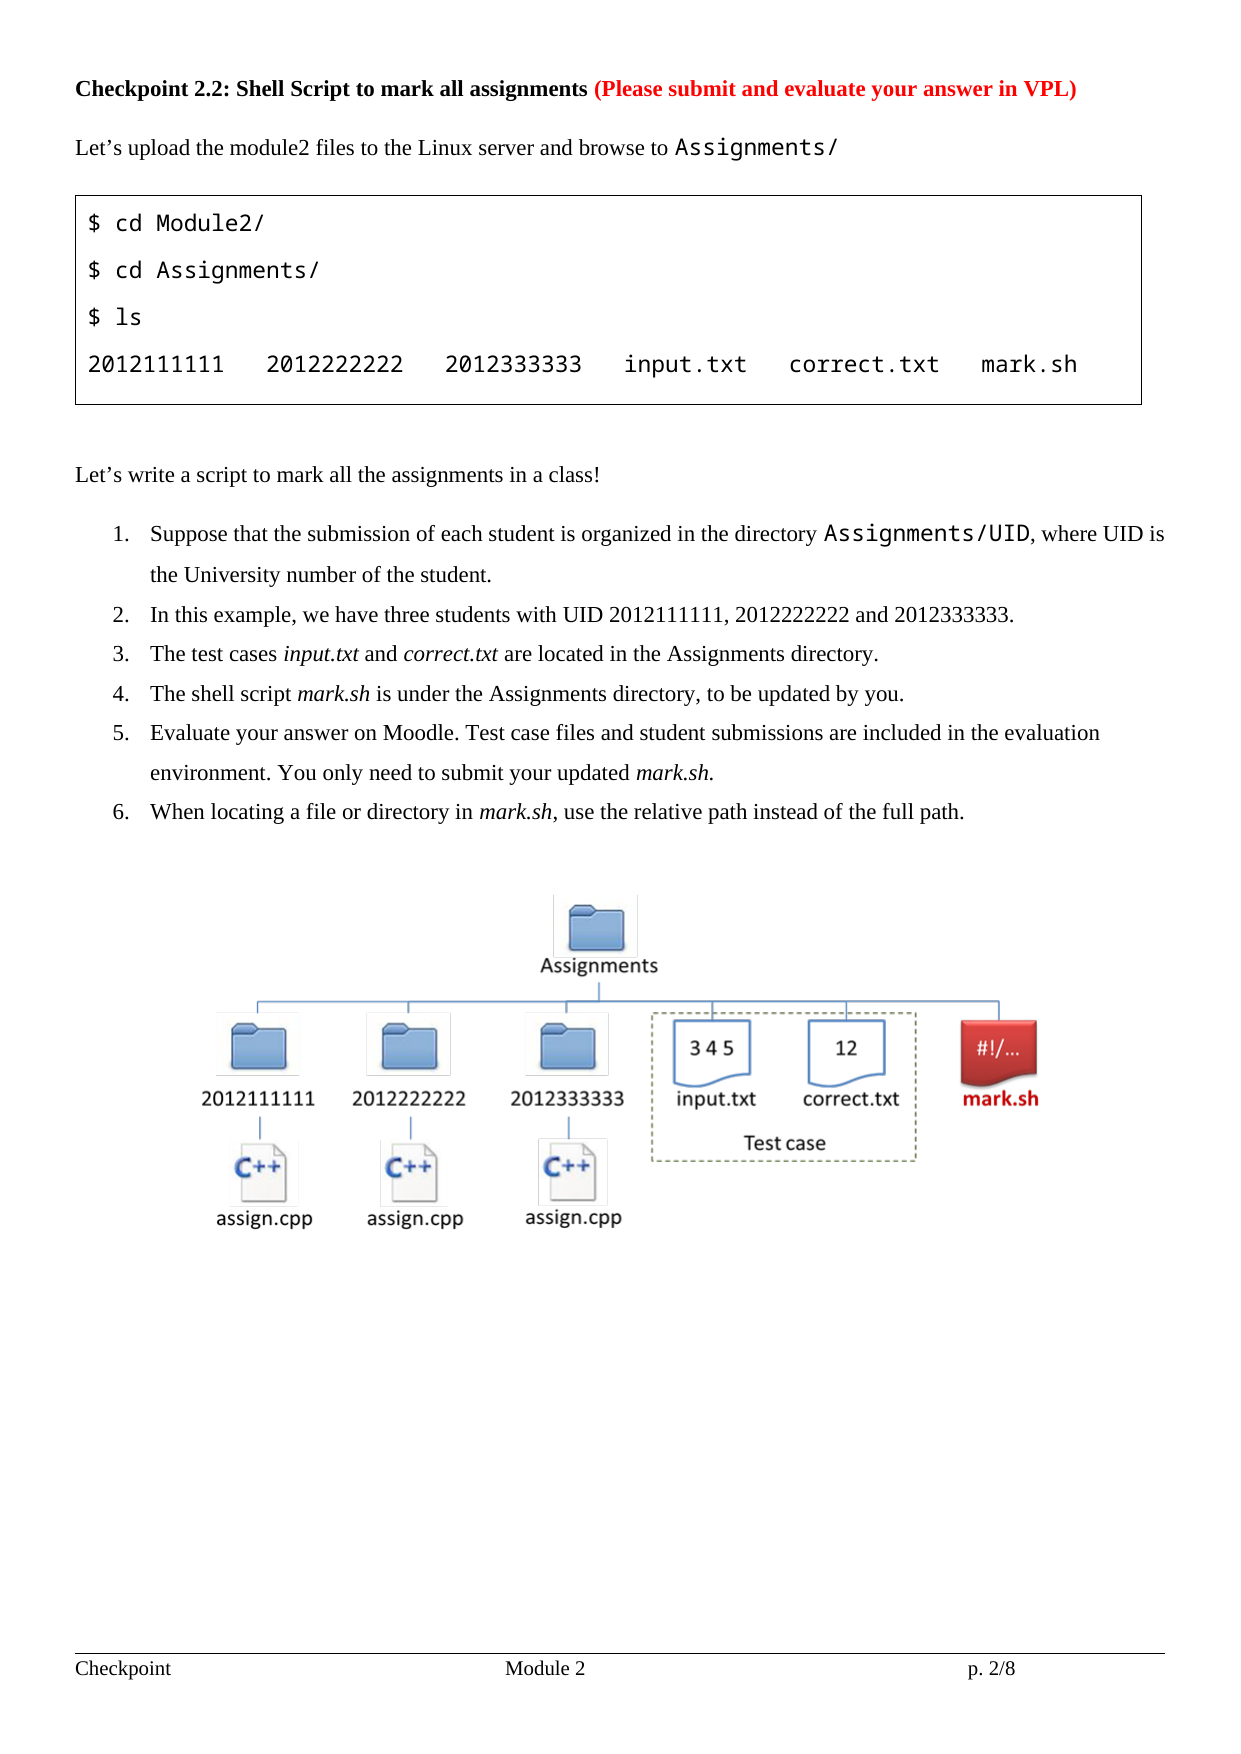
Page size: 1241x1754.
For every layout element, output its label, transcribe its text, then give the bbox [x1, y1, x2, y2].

list The shell script mark.sh is under the Assignments directory, to be updated by you. [112, 680, 1165, 706]
table_header $ cd Module2/ $ cd Assignments/ $ ls 2012111111 2012222222 2012333333 input.txt correct.txt mark.sh [76, 196, 1141, 404]
text Let’s upload the module2 files to the Linux server and browse to Assignments/ [75, 131, 1165, 162]
text Let’s write a script to mark all the assignments in a class! [75, 461, 1165, 487]
list In this example, we have three students with UID 2012111111, 2012222222 and 2012333333. [112, 601, 1165, 627]
list Evaluate your answer on Moodle. Test case files and student submissions are included in the evaluation environment. You only need to submit your updated mark.sh. [112, 719, 1165, 785]
list The test cases input.txt and correct.txt are located in the Assignments directory. [112, 640, 1165, 667]
text Checkpoint 2.2: Shell Script to mark all assignments (Please submit and evaluate your answer in VPL) [75, 75, 1165, 101]
list Suppose that the submission of each student is organized in the directory Assignments/UID, where UID is the University number of the student. [112, 517, 1165, 588]
list When locating a file or directory in mark.sh, use the relative path instead of the full path. [112, 798, 1165, 824]
picture [187, 893, 1054, 1245]
